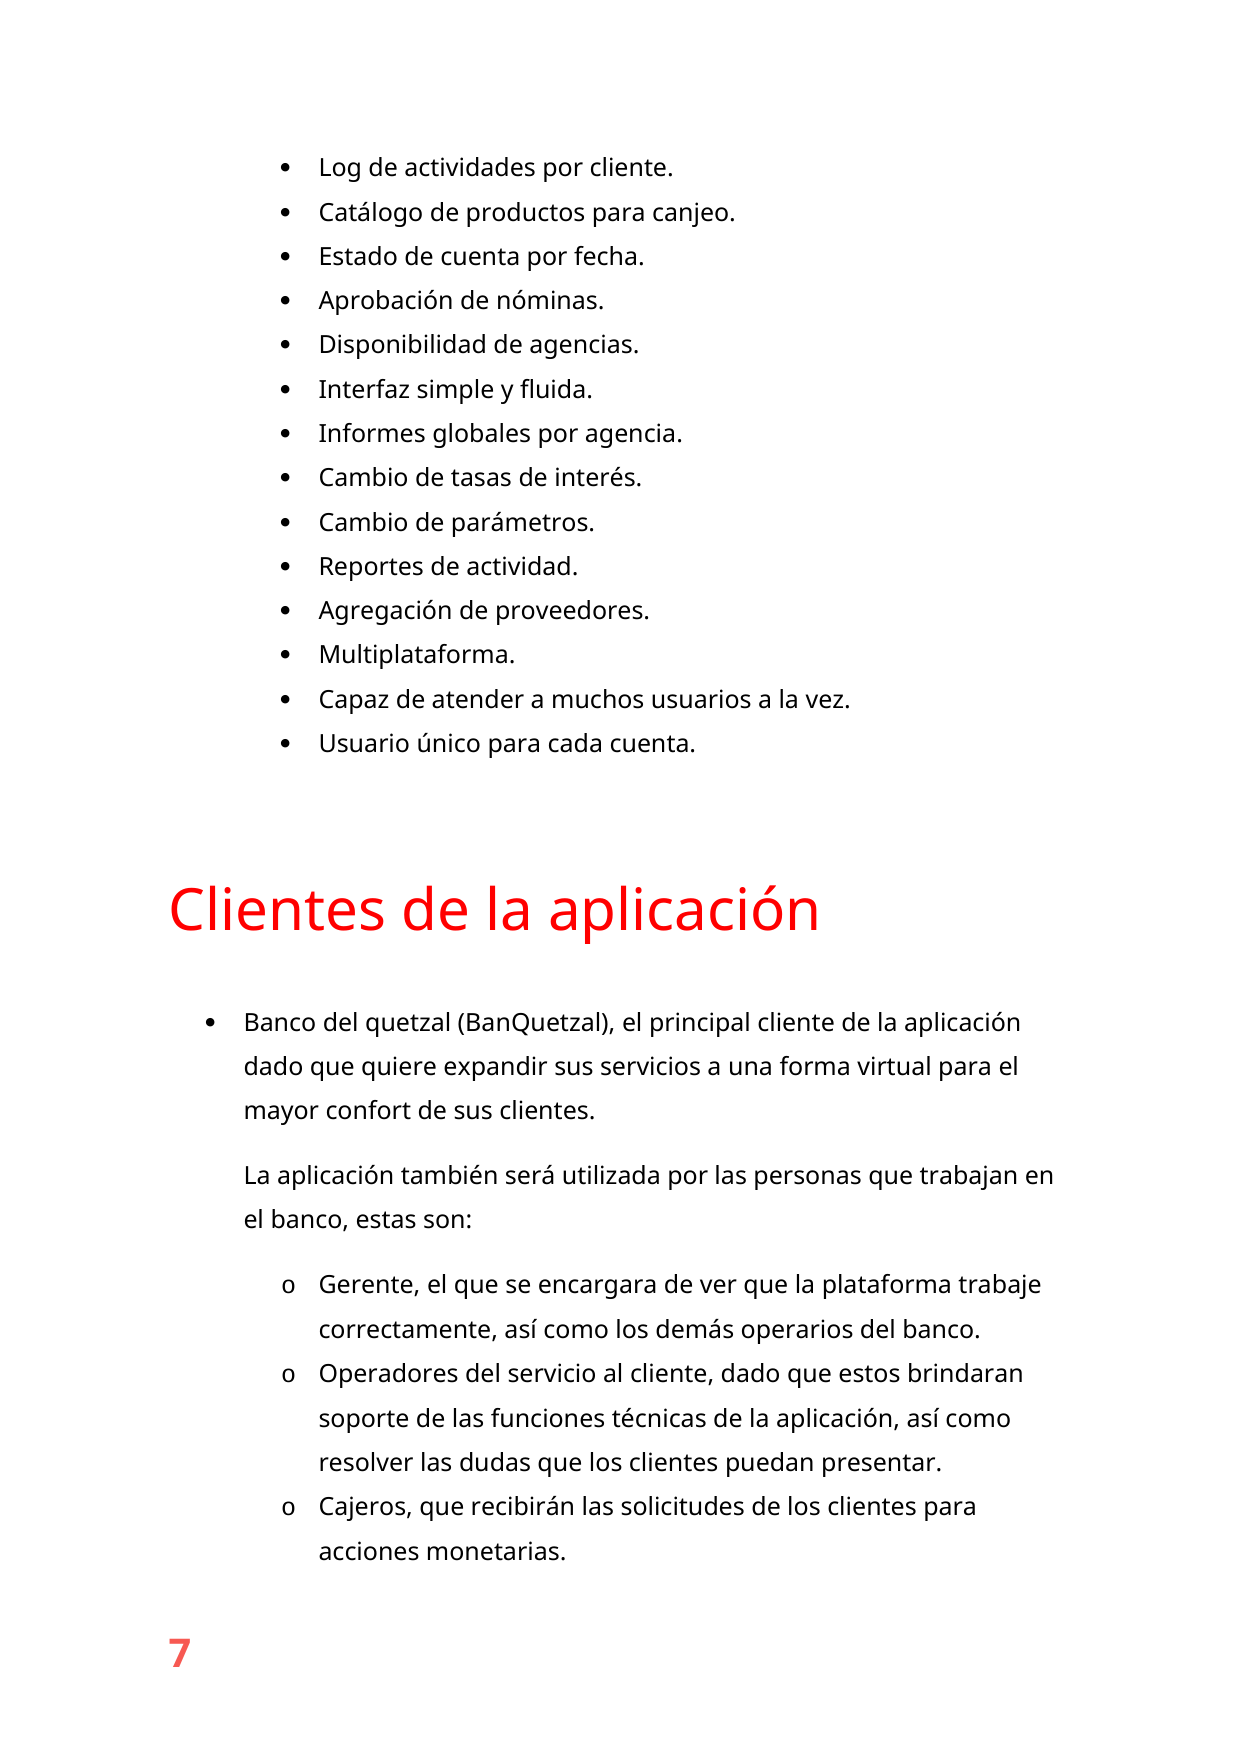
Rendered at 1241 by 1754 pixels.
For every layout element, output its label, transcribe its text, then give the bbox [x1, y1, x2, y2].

list Disponibilidad de agencias. [281, 327, 1072, 361]
list Usuario único para cada cuenta. [281, 726, 1072, 759]
list Aprobación de nóminas. [281, 283, 1072, 317]
list Estado de cuenta por fecha. [281, 238, 1072, 273]
list Gerente, el que se encargara de ver que la plataforma trabaje correctamente, así como los demás operarios del banco. [281, 1267, 1072, 1346]
list Log de actividades por cliente. [281, 150, 1072, 184]
list Agregación de proveedores. [281, 593, 1072, 627]
list Cambio de tasas de interés. [281, 460, 1072, 494]
list Cajeros, que recibirán las solicitudes de los clientes para acciones monetarias. [281, 1489, 1072, 1567]
list Operadores del servicio al cliente, dado que estos brindaran soporte de las funciones técnicas de la aplicación, así como resolver las dudas que los clientes puedan presentar. [281, 1356, 1072, 1479]
list Interfaz simple y fluida. [281, 371, 1072, 405]
list Banco del quetzal (BanQuetzal), el principal cliente de la aplicación dado que quiere expandir sus servicios a una forma virtual para el mayor confort de sus clientes. [206, 1004, 1072, 1127]
list Capaz de atender a muchos usuarios a la vez. [281, 681, 1072, 715]
list Informes globales por agencia. [281, 416, 1072, 450]
list Multiplataforma. [281, 637, 1072, 671]
list Reportes de actividad. [281, 548, 1072, 582]
list Cambio de parámetros. [281, 504, 1072, 538]
list Catálogo de productos para canjeo. [281, 194, 1072, 228]
subtitle Clientes de la aplicación [168, 868, 1072, 947]
text La aplicación también será utilizada por las personas que trabajan en el banco, estas son: [243, 1158, 1072, 1236]
